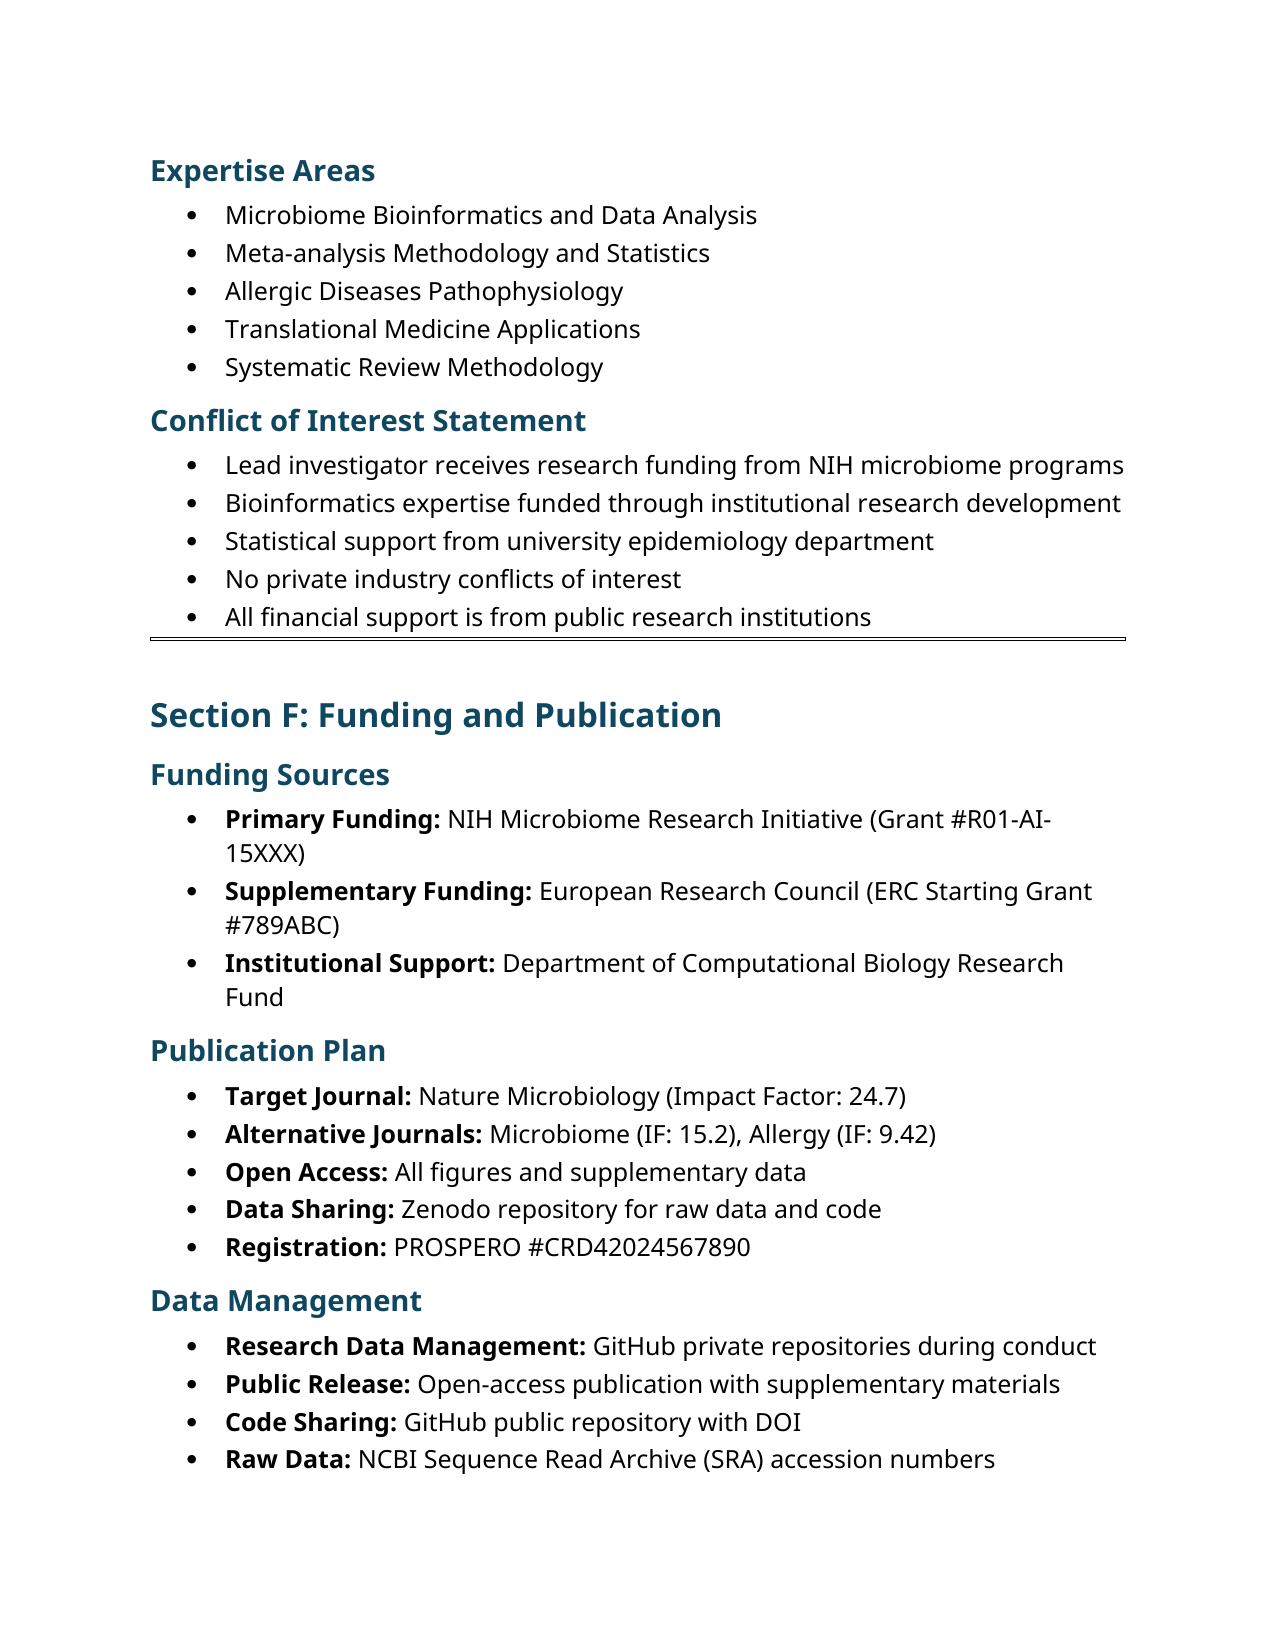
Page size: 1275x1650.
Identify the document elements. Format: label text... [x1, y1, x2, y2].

list Public Release: Open-access publication with supplementary materials [187, 1366, 1125, 1401]
list Systematic Review Methodology [187, 349, 1125, 383]
subtitle Data Management [150, 1281, 1125, 1320]
list Bioinformatics expertise funded through institutional research development [187, 486, 1125, 520]
list Open Access: All figures and supplementary data [187, 1154, 1125, 1188]
subtitle Conflict of Interest Statement [150, 400, 1125, 440]
list Alternative Journals: Microbiome (IF: 15.2), Allergy (IF: 9.42) [187, 1116, 1125, 1151]
subtitle Section F: Funding and Publication [150, 692, 1125, 737]
list Lead investigator receives research funding from NIH microbiome programs [187, 448, 1125, 482]
list Statistical support from university epidemiology department [187, 524, 1125, 558]
list Data Sharing: Zenodo repository for raw data and code [187, 1192, 1125, 1226]
list Registration: PROSPERO #CRD42024567890 [187, 1230, 1125, 1264]
list Primary Funding: NIH Microbiome Research Initiative (Grant #R01-AI-15XXX) [187, 802, 1125, 870]
list Translational Medicine Applications [187, 311, 1125, 346]
list Supplementary Funding: European Research Council (ERC Starting Grant #789ABC) [187, 874, 1125, 942]
list Institutional Support: Department of Computational Biology Research Fund [187, 946, 1125, 1014]
subtitle Expertise Areas [150, 150, 1125, 190]
list Microbiome Bioinformatics and Data Analysis [187, 198, 1125, 232]
list All financial support is from public research institutions [187, 599, 1125, 633]
subtitle Publication Plan [150, 1031, 1125, 1070]
list No private industry conflicts of interest [187, 561, 1125, 596]
list Code Sharing: GitHub public repository with DOI [187, 1404, 1125, 1438]
list Raw Data: NCBI Sequence Read Archive (SRA) accession numbers [187, 1442, 1125, 1476]
list Allergic Diseases Pathophysiology [187, 274, 1125, 308]
list Target Journal: Nature Microbiology (Impact Factor: 24.7) [187, 1079, 1125, 1113]
list Meta-analysis Methodology and Statistics [187, 236, 1125, 270]
subtitle Funding Sources [150, 754, 1125, 794]
list Research Data Management: GitHub private repositories during conduct [187, 1329, 1125, 1363]
